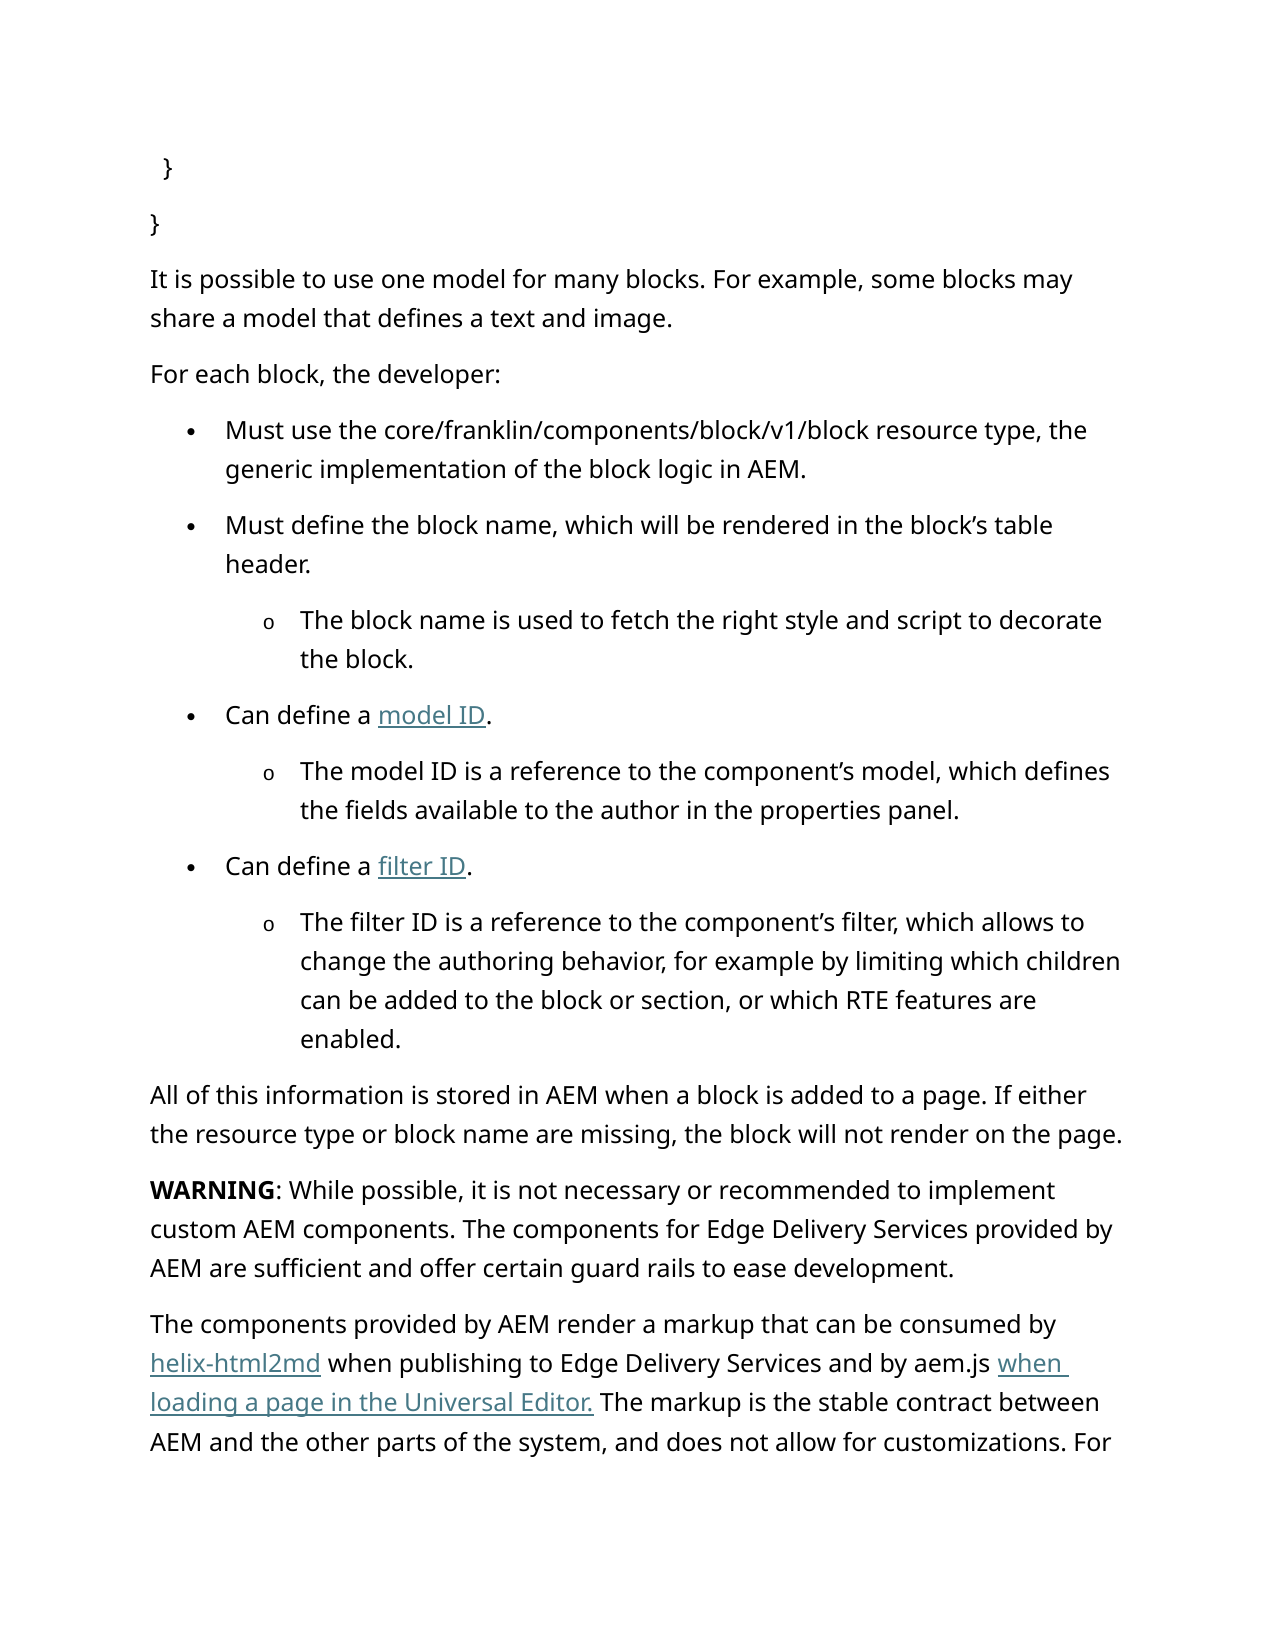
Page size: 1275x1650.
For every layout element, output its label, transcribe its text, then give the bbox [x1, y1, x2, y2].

list Can define a filter ID. [187, 848, 1125, 882]
text WARNING: While possible, it is not necessary or recommended to implement custom AEM components. The components for Edge Delivery Services provided by AEM are sufficient and offer certain guard rails to ease development. [150, 1172, 1125, 1285]
text For each block, the developer: [150, 357, 1125, 391]
list Must define the block name, which will be rendered in the block’s table header. [187, 507, 1125, 581]
list The block name is used to fetch the right style and script to decorate the block. [262, 602, 1125, 676]
text } [150, 206, 1125, 240]
text It is possible to use one model for many blocks. For example, some blocks may share a model that defines a text and image. [150, 262, 1125, 335]
list Must use the core/franklin/components/block/v1/block resource type, the generic implementation of the block logic in AEM. [187, 412, 1125, 486]
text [150, 1307, 1125, 1458]
text All of this information is stored in AEM when a block is added to a page. If either the resource type or block name are missing, the block will not render on the page. [150, 1077, 1125, 1151]
text } [150, 150, 1125, 184]
list Can define a model ID. [187, 697, 1125, 732]
list The model ID is a reference to the component’s model, which defines the fields available to the author in the properties panel. [262, 753, 1125, 827]
list The filter ID is a reference to the component’s filter, which allows to change the authoring behavior, for example by limiting which children can be added to the block or section, or which RTE features are enabled. [262, 904, 1125, 1056]
